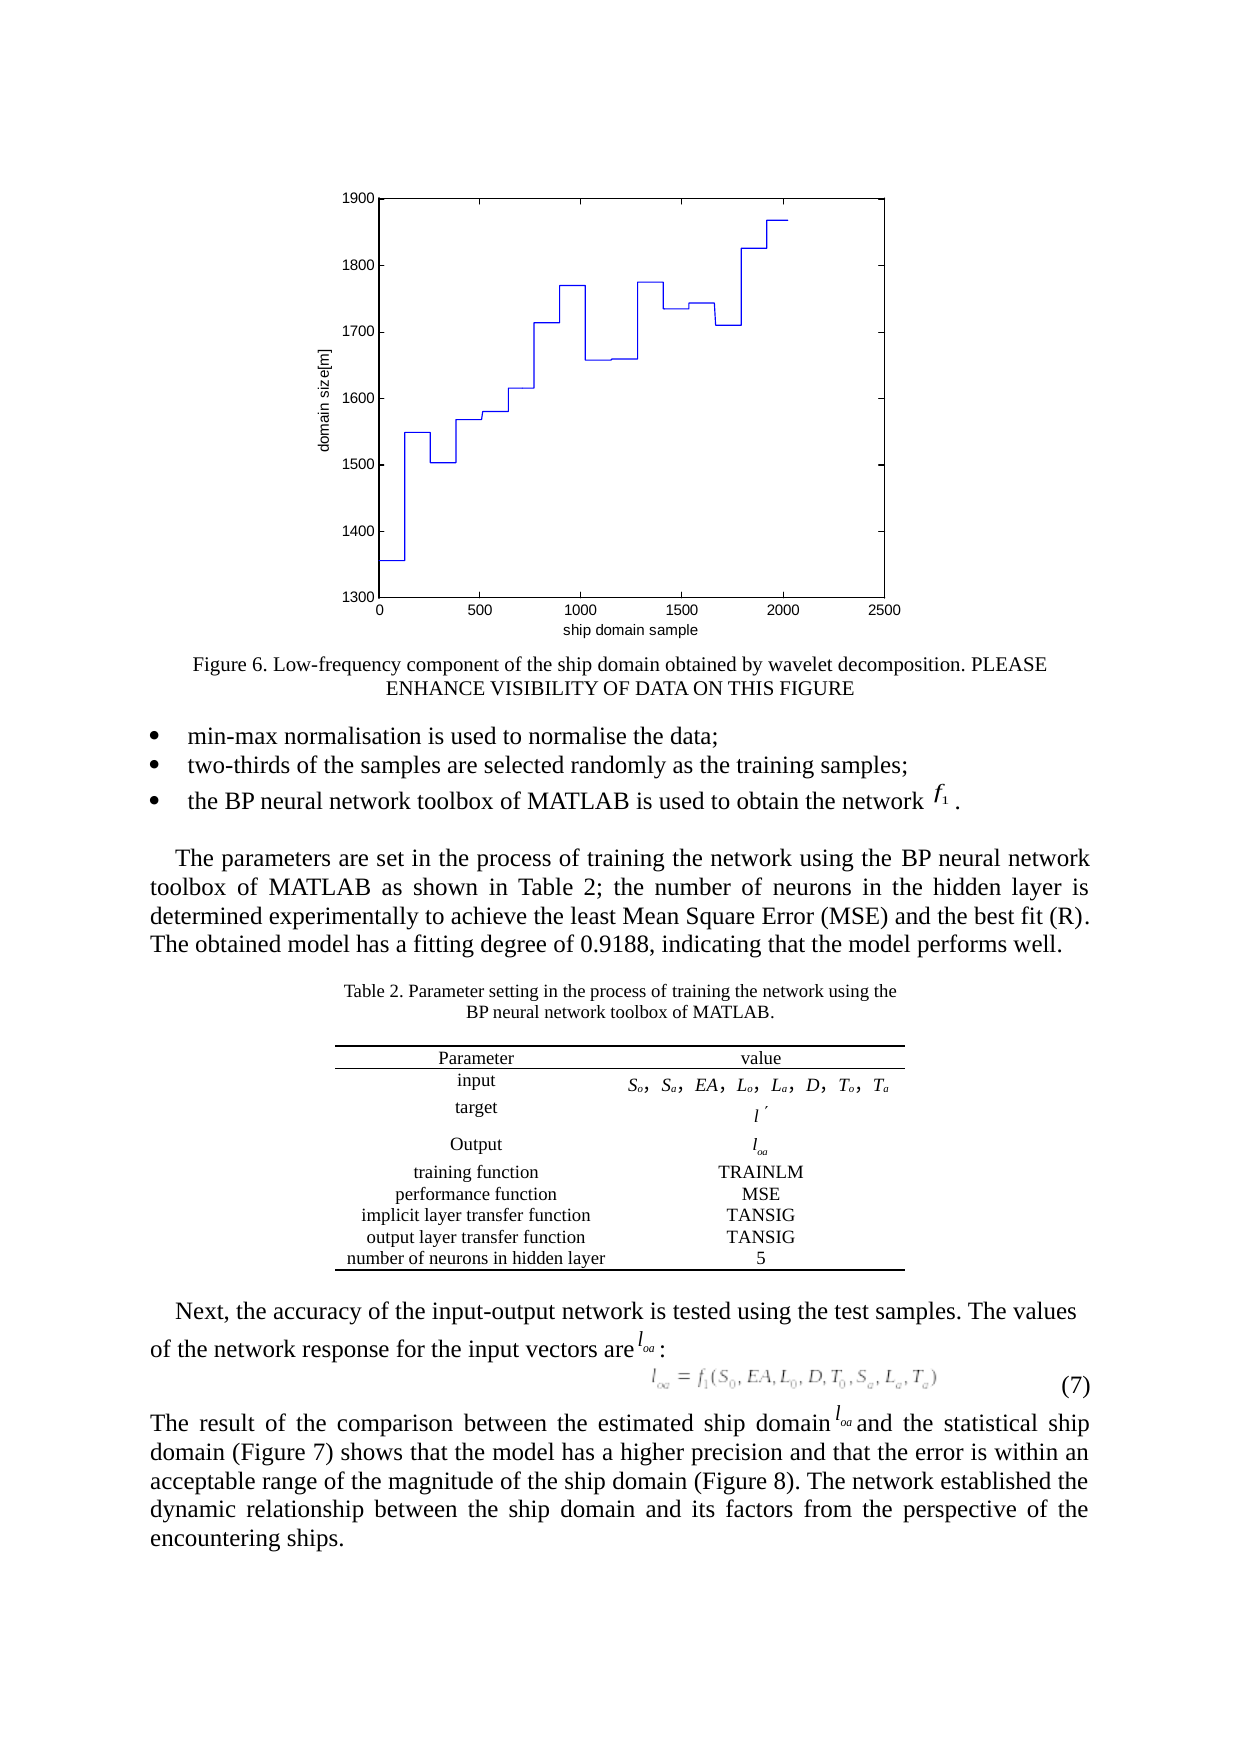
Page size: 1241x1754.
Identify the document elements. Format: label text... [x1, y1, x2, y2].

table_cell training function [335, 1161, 617, 1183]
table_cell Output [335, 1133, 617, 1161]
table_cell TRAINLM [617, 1161, 905, 1183]
table_cell TANSIG [617, 1226, 905, 1247]
list the BP neural network toolbox of MATLAB is used to obtain the network. [150, 779, 1090, 814]
list min-max normalisation is used to normalise the data; [150, 721, 1090, 750]
table_cell target [335, 1096, 617, 1133]
table_cell MSE [617, 1183, 905, 1204]
table_header value [617, 1047, 905, 1068]
list (7) [150, 1363, 1090, 1399]
table_cell performance function [335, 1183, 617, 1204]
table_cell number of neurons in hidden layer [335, 1247, 617, 1269]
text Table 2. Parameter setting in the process of training the network using the [150, 980, 1090, 1001]
text The parameters are set in the process of training the network using the BP neural network toolbox of MATLAB as shown in Table 2; the number of neurons in the hidden layer is determined experimentally to achieve the least Mean Square Error (MSE) and the best fit (R). The obtained model has a fitting degree of 0.9188, indicating that the model performs well. [150, 843, 1090, 958]
text Figure 6. Low-frequency component of the ship domain obtained by wavelet decomposition. PLEASE ENHANCE VISIBILITY OF DATA ON THIS FIGURE [150, 652, 1090, 700]
table_header Parameter [335, 1047, 617, 1068]
table_cell [617, 1096, 905, 1133]
list The result of the comparison between the estimated ship domainand the statistical ship domain (Figure 7) shows that the model has a higher precision and that the error is within an acceptable range of the magnitude of the ship domain (Figure 8). The network established the dynamic relationship between the ship domain and its factors from the perspective of the encountering ships. [150, 1399, 1090, 1552]
list Next, the accuracy of the input-output network is tested using the test samples. The values of the network response for the input vectors are: [150, 1296, 1090, 1363]
table_cell 5 [617, 1247, 905, 1269]
table_cell implicit layer transfer function [335, 1204, 617, 1226]
table_cell [617, 1133, 905, 1161]
text BP neural network toolbox of MATLAB. [150, 1001, 1090, 1023]
table_cell So，Sa，EA，Lo，La，D，To，Ta [617, 1069, 905, 1096]
table_cell output layer transfer function [335, 1226, 617, 1247]
table_cell TANSIG [617, 1204, 905, 1226]
list two-thirds of the samples are selected randomly as the training samples; [150, 750, 1090, 779]
table_cell input [335, 1069, 617, 1096]
